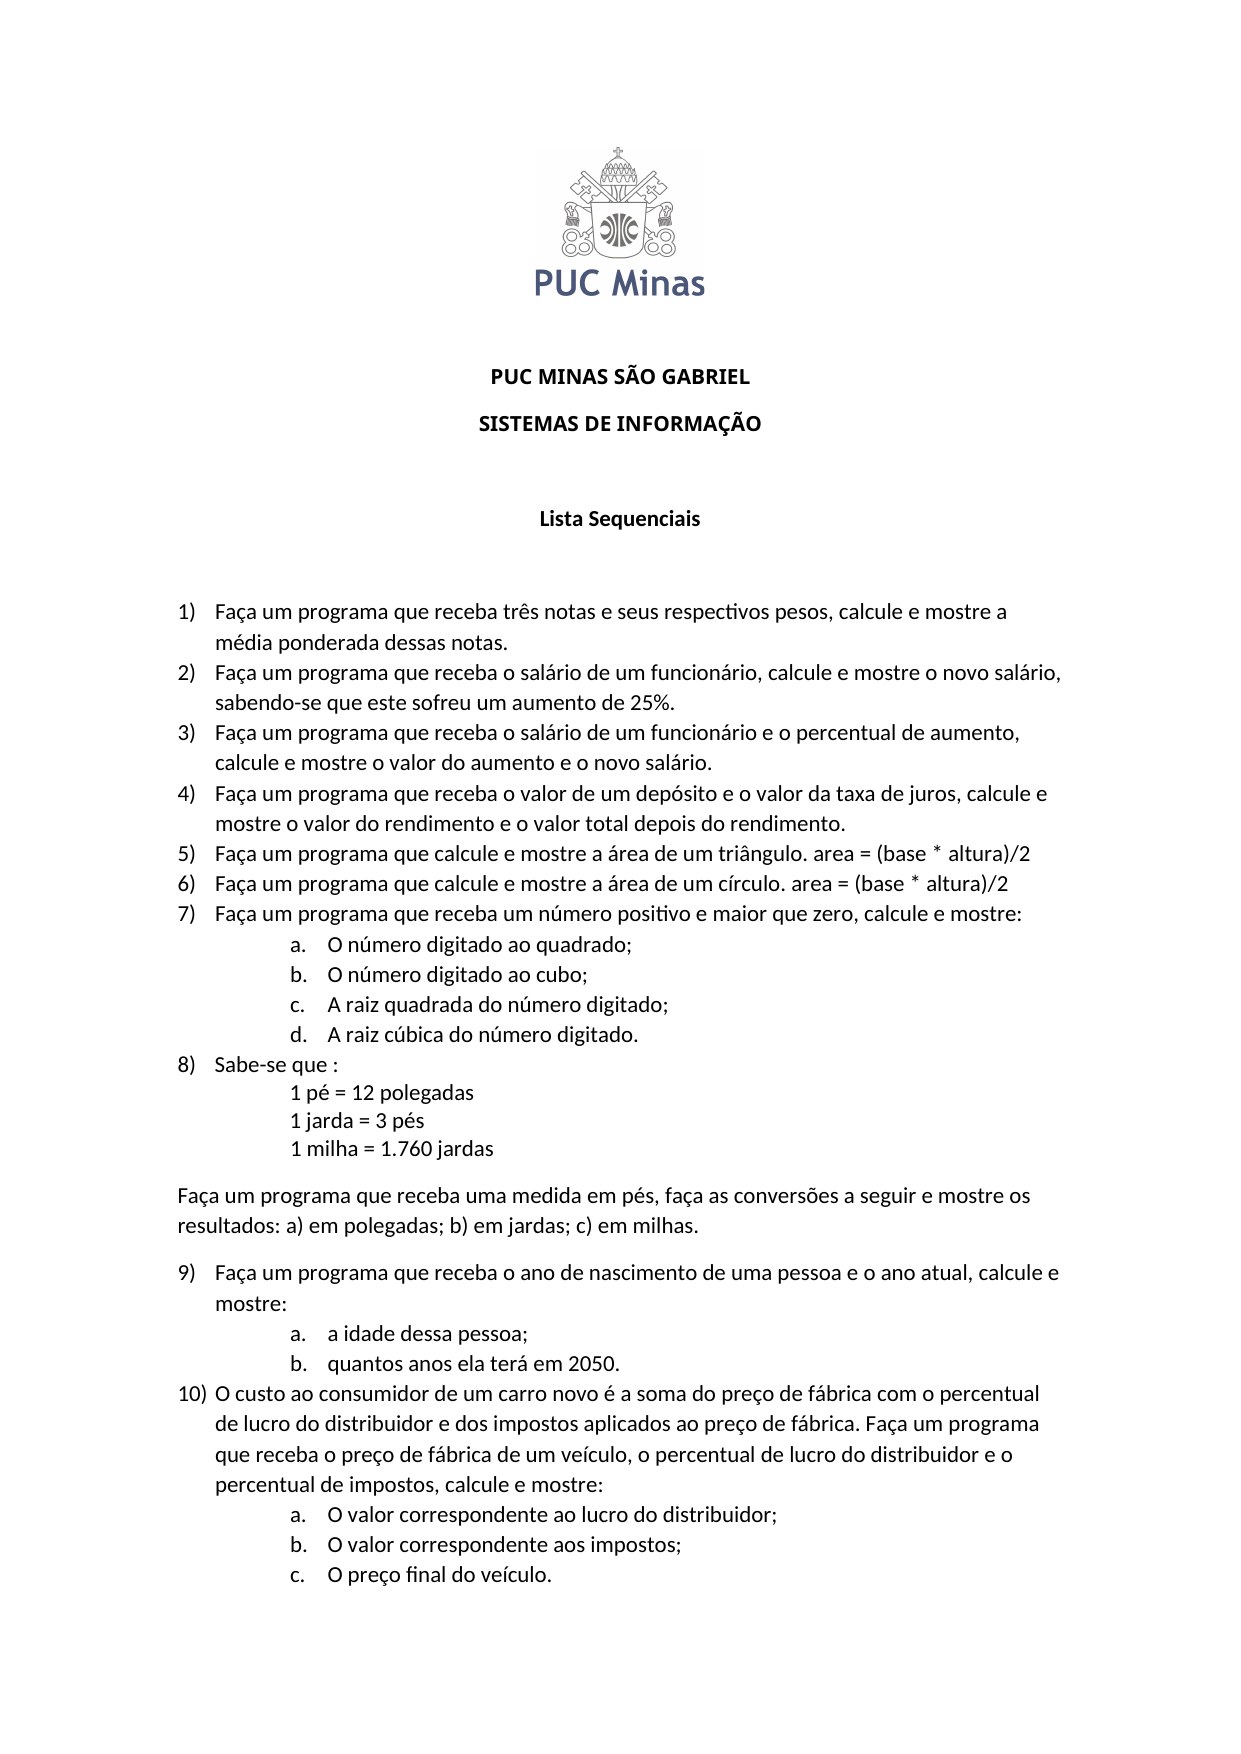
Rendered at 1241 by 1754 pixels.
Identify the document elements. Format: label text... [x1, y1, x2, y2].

text Sistemas de Informação [177, 409, 1063, 438]
list Sabe-se que : [177, 1051, 1063, 1078]
list Faça um programa que calcule e mostre a área de um círculo. area = (base * altura)/2 [177, 869, 1063, 897]
list O preço final do veículo. [290, 1561, 1063, 1589]
text 1 pé = 12 polegadas [289, 1078, 1063, 1107]
list a idade dessa pessoa; [290, 1319, 1063, 1347]
list Faça um programa que receba o ano de nascimento de uma pessoa e o ano atual, calcule e mostre: [177, 1258, 1063, 1317]
list O valor correspondente ao lucro do distribuidor; [290, 1500, 1063, 1528]
list Faça um programa que receba três notas e seus respectivos pesos, calcule e mostre a média ponderada dessas notas. [177, 597, 1063, 656]
list A raiz cúbica do número digitado. [290, 1020, 1063, 1048]
list Faça um programa que calcule e mostre a área de um triângulo. area = (base * altura)/2 [177, 839, 1063, 867]
list A raiz quadrada do número digitado; [290, 990, 1063, 1018]
text Lista Sequenciais [177, 504, 1063, 532]
list O valor correspondente aos impostos; [290, 1530, 1063, 1558]
list O número digitado ao quadrado; [290, 930, 1063, 958]
list O custo ao consumidor de um carro novo é a soma do preço de fábrica com o percentual de lucro do distribuidor e dos impostos aplicados ao preço de fábrica. Faça um programa que receba o preço de fábrica de um veículo, o percentual de lucro do distribuidor e o percentual de impostos, calcule e mostre: [177, 1379, 1063, 1498]
text 1 milha = 1.760 jardas [290, 1134, 1063, 1163]
list Faça um programa que receba um número positivo e maior que zero, calcule e mostre: [177, 899, 1063, 927]
text Puc minas são gabriel [177, 362, 1063, 391]
list Faça um programa que receba o valor de um depósito e o valor da taxa de juros, calcule e mostre o valor do rendimento e o valor total depois do rendimento. [177, 779, 1063, 837]
text 1 jarda = 3 pés [289, 1107, 1063, 1134]
list Faça um programa que receba o salário de um funcionário, calcule e mostre o novo salário, sabendo-se que este sofreu um aumento de 25%. [177, 658, 1063, 716]
picture [535, 147, 705, 296]
list Faça um programa que receba o salário de um funcionário e o percentual de aumento, calcule e mostre o valor do aumento e o novo salário. [177, 718, 1063, 776]
text Faça um programa que receba uma medida em pés, faça as conversões a seguir e mostre os resultados: a) em polegadas; b) em jardas; c) em milhas. [177, 1181, 1063, 1240]
list O número digitado ao cubo; [290, 960, 1063, 988]
list quantos anos ela terá em 2050. [290, 1349, 1063, 1377]
